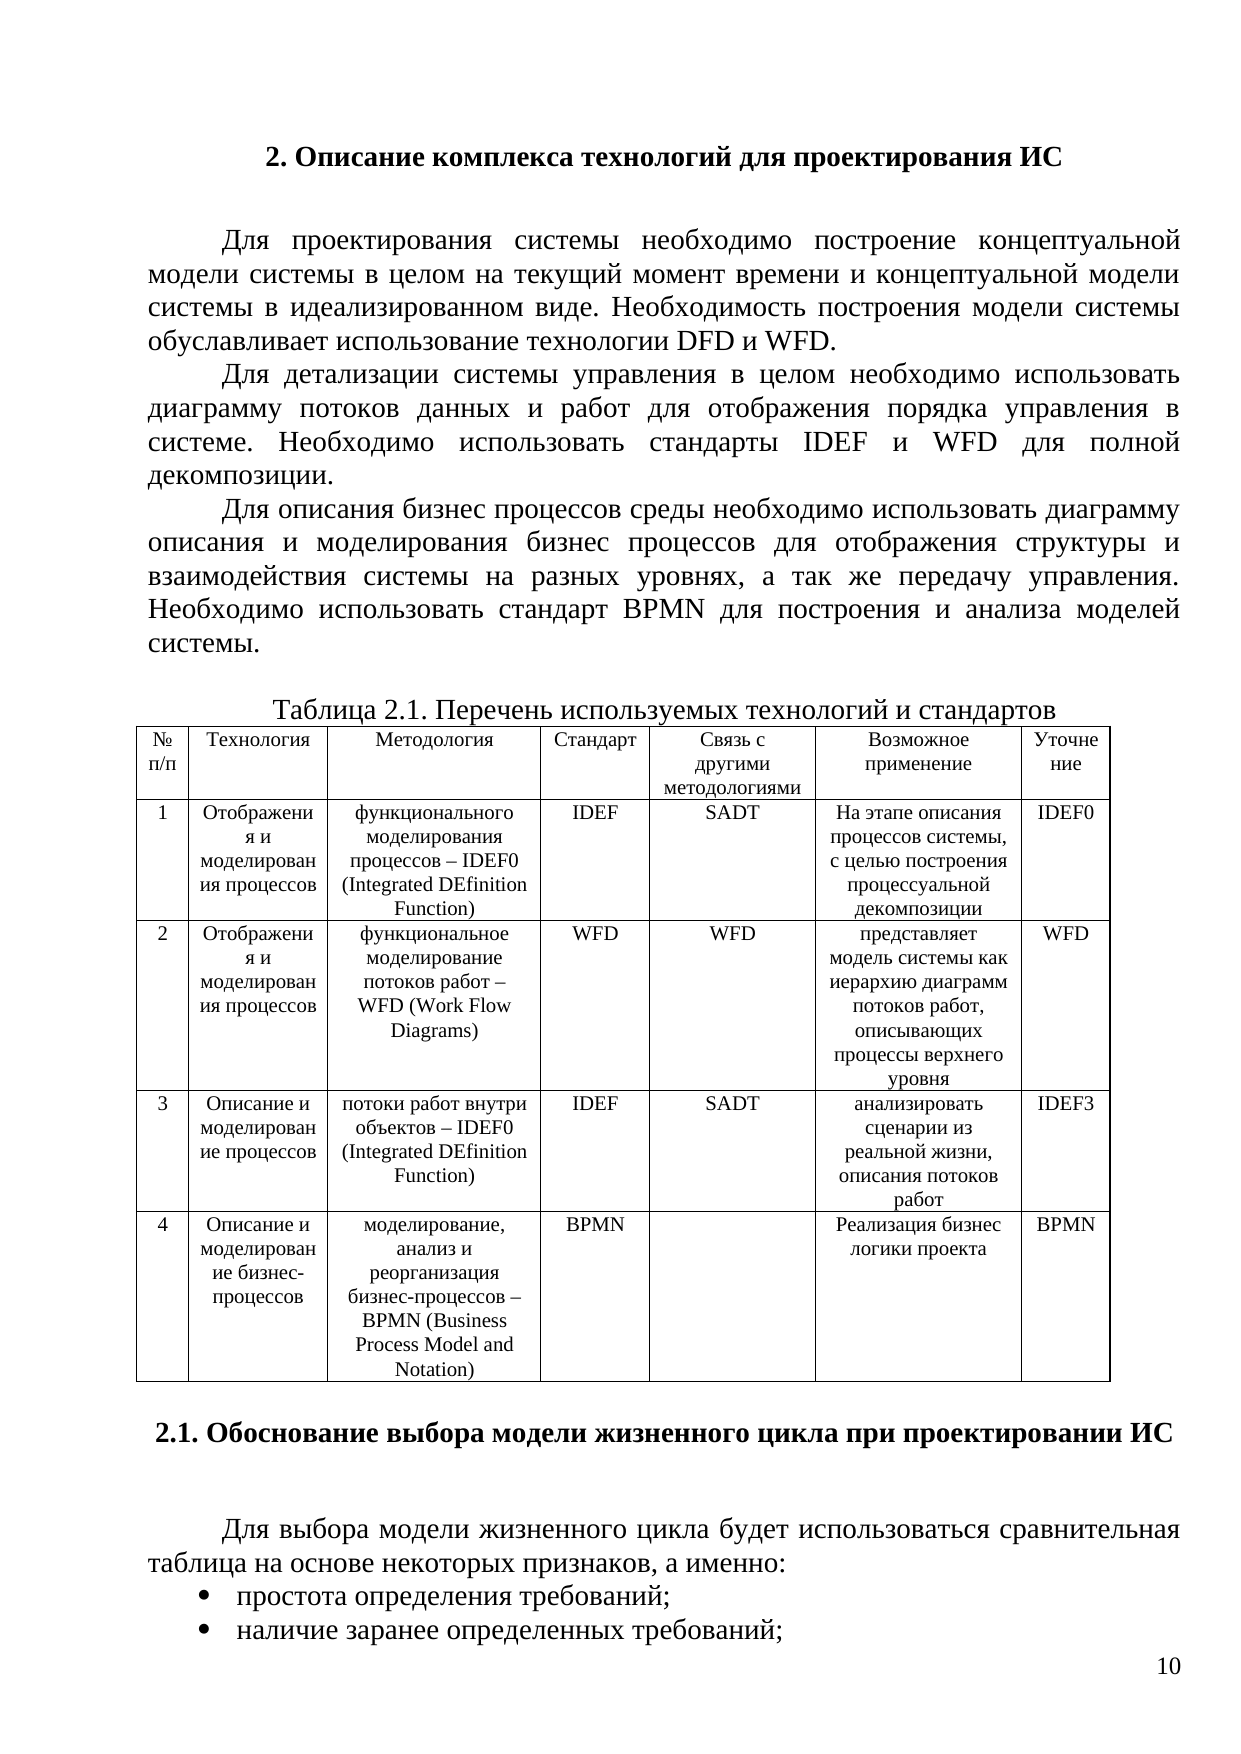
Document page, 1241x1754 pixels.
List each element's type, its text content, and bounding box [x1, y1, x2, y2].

table_cell моделирование, анализ и реорганизация бизнес-процессов – BPMN (Business Process Model and Notation) [328, 1212, 540, 1381]
text Для выбора модели жизненного цикла будет использоваться сравнительная таблица на основе некоторых признаков, а именно: [148, 1511, 1181, 1578]
table_cell WFD [1022, 921, 1109, 1090]
table_cell IDEF [541, 800, 649, 920]
table_cell 1 [137, 800, 188, 920]
table_header Возможное применение [816, 727, 1021, 799]
table_header Методология [328, 727, 540, 799]
table_cell 2 [137, 921, 188, 1090]
table_cell [650, 1212, 815, 1381]
subtitle 2.1. Обоснование выбора модели жизненного цикла при проектировании ИС [148, 1415, 1181, 1448]
table_cell BPMN [541, 1212, 649, 1381]
table_cell SADT [650, 1091, 815, 1211]
table_cell 3 [137, 1091, 188, 1211]
table_cell Отображения и моделирования процессов [189, 921, 327, 1090]
list наличие заранее определенных требований; [199, 1612, 1181, 1646]
table_cell На этапе описания процессов системы, с целью построения процессуальной декомпозиции [816, 800, 1021, 920]
table_header Уточнение [1022, 727, 1109, 799]
text Для проектирования системы необходимо построение концептуальной модели системы в целом на текущий момент времени и концептуальной модели системы в идеализированном виде. Необходимость построения модели системы обуславливает использование технологии DFD и WFD. [148, 222, 1181, 357]
table_cell SADT [650, 800, 815, 920]
table_cell WFD [650, 921, 815, 1090]
table_cell потоки работ внутри объектов – IDEF0 (Integrated DEfinition Function) [328, 1091, 540, 1211]
table_header Связь с другими методологиями [650, 727, 815, 799]
table_cell 4 [137, 1212, 188, 1381]
table_cell представляет модель системы как иерархию диаграмм потоков работ, описывающих процессы верхнего уровня [816, 921, 1021, 1090]
table_header Технология [189, 727, 327, 799]
table_cell IDEF0 [1022, 800, 1109, 920]
table_header Стандарт [541, 727, 649, 799]
table_cell Отображения и моделирования процессов [189, 800, 327, 920]
table_cell Описание и моделирование процессов [189, 1091, 327, 1211]
table_cell IDEF3 [1022, 1091, 1109, 1211]
text Таблица 2.1. Перечень используемых технологий и стандартов [148, 692, 1181, 726]
table_cell функционального моделирования процессов – IDEF0 (Integrated DEfinition Function) [328, 800, 540, 920]
table_cell Описание и моделирование бизнес-процессов [189, 1212, 327, 1381]
table_cell функциональное моделирование потоков работ – WFD (Work Flow Diagrams) [328, 921, 540, 1090]
table_cell IDEF [541, 1091, 649, 1211]
table_cell анализировать сценарии из реальной жизни, описания потоков работ [816, 1091, 1021, 1211]
table_cell BPMN [1022, 1212, 1109, 1381]
subtitle 2. Описание комплекса технологий для проектирования ИС [148, 139, 1181, 172]
list простота определения требований; [199, 1578, 1181, 1612]
table_cell Реализация бизнес логики проекта [816, 1212, 1021, 1381]
table_cell WFD [541, 921, 649, 1090]
table_header № п/п [137, 727, 188, 799]
